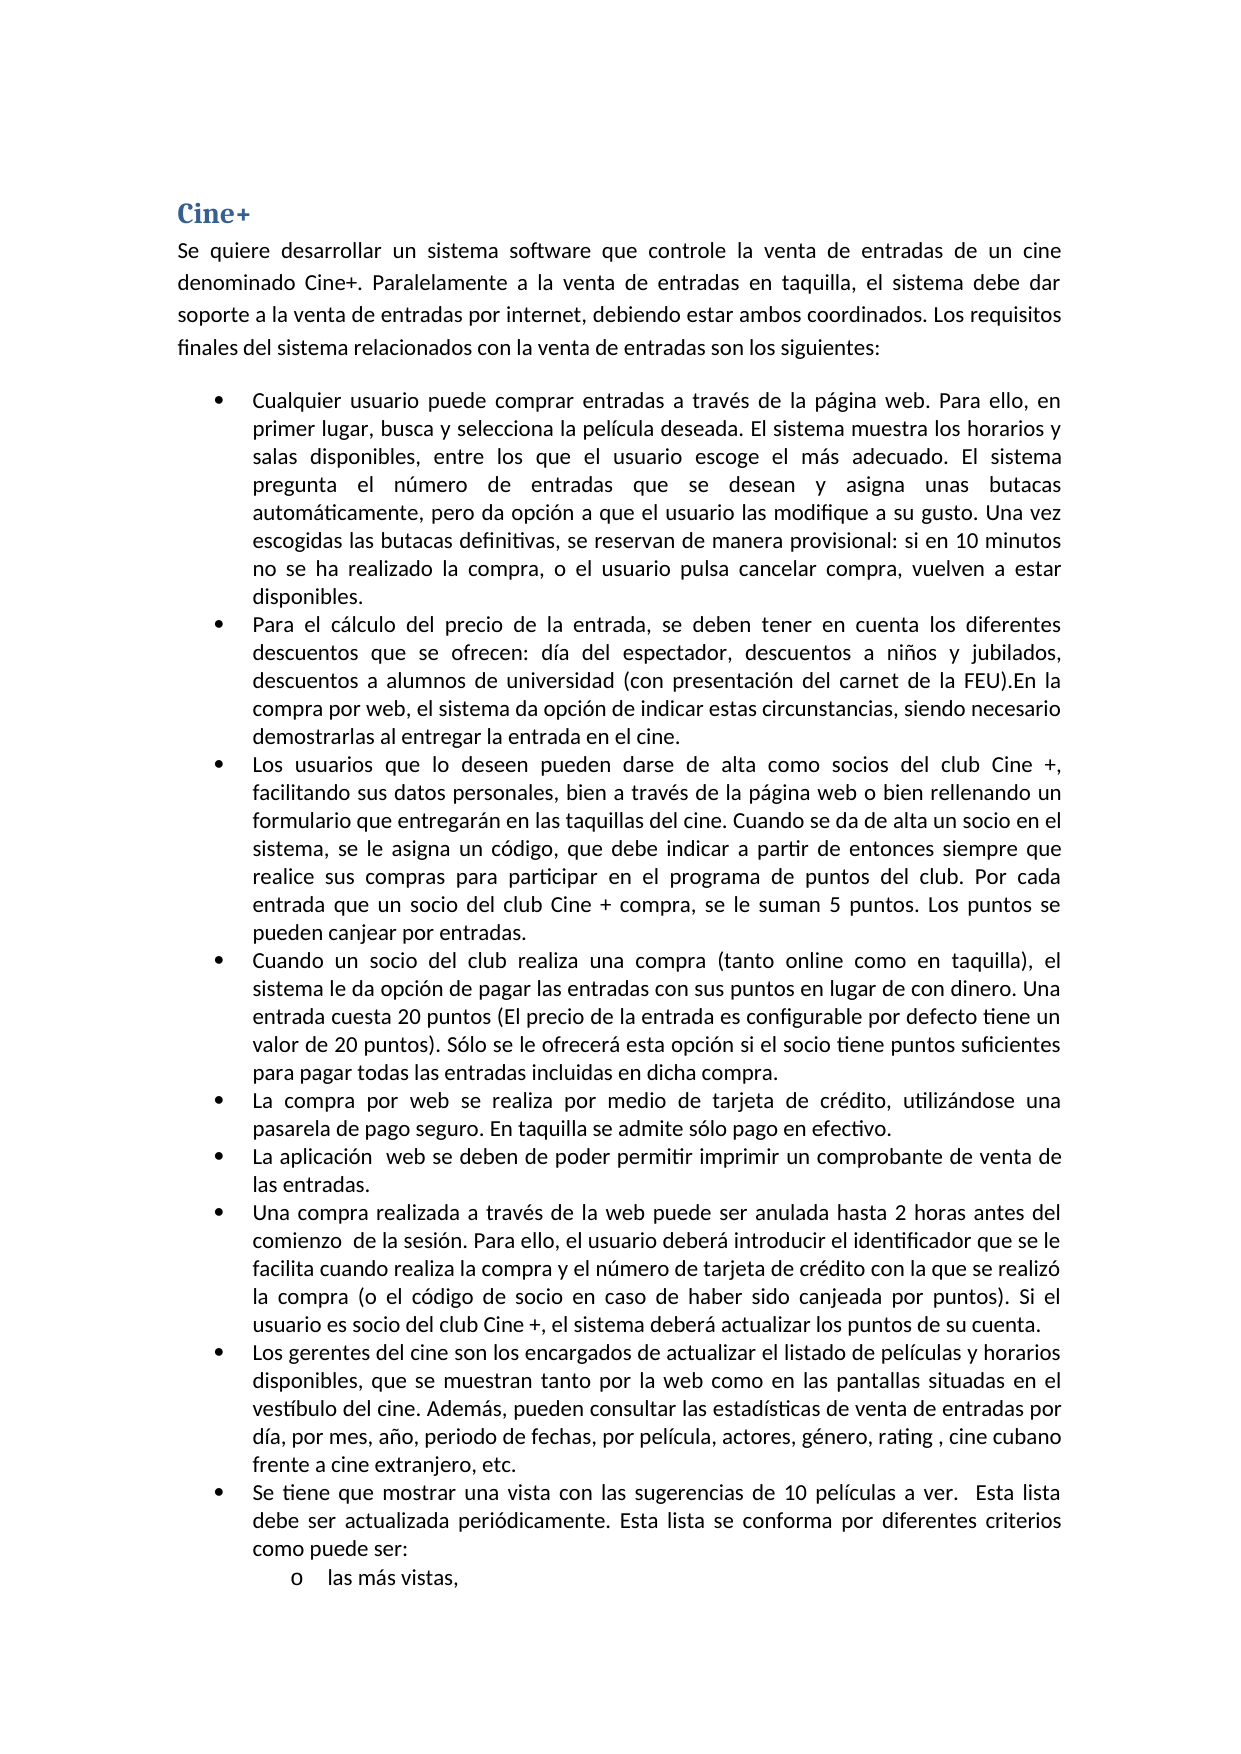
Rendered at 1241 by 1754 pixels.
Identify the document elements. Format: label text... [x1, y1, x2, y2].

list La aplicación web se deben de poder permitir imprimir un comprobante de venta de las entradas. [215, 1142, 1063, 1198]
list Cualquier usuario puede comprar entradas a través de la página web. Para ello, en primer lugar, busca y selecciona la película deseada. El sistema muestra los horarios y salas disponibles, entre los que el usuario escoge el más adecuado. El sistema pregunta el número de entradas que se desean y asigna unas butacas automáticamente, pero da opción a que el usuario las modifique a su gusto. Una vez escogidas las butacas definitivas, se reservan de manera provisional: si en 10 minutos no se ha realizado la compra, o el usuario pulsa cancelar compra, vuelven a estar disponibles. [215, 386, 1063, 610]
list Los usuarios que lo deseen pueden darse de alta como socios del club Cine +, facilitando sus datos personales, bien a través de la página web o bien rellenando un formulario que entregarán en las taquillas del cine. Cuando se da de alta un socio en el sistema, se le asigna un código, que debe indicar a partir de entonces siempre que realice sus compras para participar en el programa de puntos del club. Por cada entrada que un socio del club Cine + compra, se le suman 5 puntos. Los puntos se pueden canjear por entradas. [215, 750, 1063, 946]
list Se tiene que mostrar una vista con las sugerencias de 10 películas a ver. Esta lista debe ser actualizada periódicamente. Esta lista se conforma por diferentes criterios como puede ser: [215, 1478, 1063, 1563]
list Los gerentes del cine son los encargados de actualizar el listado de películas y horarios disponibles, que se muestran tanto por la web como en las pantallas situadas en el vestíbulo del cine. Además, pueden consultar las estadísticas de venta de entradas por día, por mes, año, periodo de fechas, por película, actores, género, rating , cine cubano frente a cine extranjero, etc. [215, 1338, 1063, 1478]
list las más vistas, [290, 1563, 1063, 1592]
text Se quiere desarrollar un sistema software que controle la venta de entradas de un cine denominado Cine+. Paralelamente a la venta de entradas en taquilla, el sistema debe dar soporte a la venta de entradas por internet, debiendo estar ambos coordinados. Los requisitos finales del sistema relacionados con la venta de entradas son los siguientes: [177, 236, 1063, 361]
list Cuando un socio del club realiza una compra (tanto online como en taquilla), el sistema le da opción de pagar las entradas con sus puntos en lugar de con dinero. Una entrada cuesta 20 puntos (El precio de la entrada es configurable por defecto tiene un valor de 20 puntos). Sólo se le ofrecerá esta opción si el socio tiene puntos suficientes para pagar todas las entradas incluidas en dicha compra. [215, 946, 1063, 1086]
list La compra por web se realiza por medio de tarjeta de crédito, utilizándose una pasarela de pago seguro. En taquilla se admite sólo pago en efectivo. [215, 1086, 1063, 1142]
list Una compra realizada a través de la web puede ser anulada hasta 2 horas antes del comienzo de la sesión. Para ello, el usuario deberá introducir el identificador que se le facilita cuando realiza la compra y el número de tarjeta de crédito con la que se realizó la compra (o el código de socio en caso de haber sido canjeada por puntos). Si el usuario es socio del club Cine +, el sistema deberá actualizar los puntos de su cuenta. [215, 1198, 1063, 1338]
subtitle Cine+ [177, 198, 1063, 231]
list Para el cálculo del precio de la entrada, se deben tener en cuenta los diferentes descuentos que se ofrecen: día del espectador, descuentos a niños y jubilados, descuentos a alumnos de universidad (con presentación del carnet de la FEU).En la compra por web, el sistema da opción de indicar estas circunstancias, siendo necesario demostrarlas al entregar la entrada en el cine. [215, 610, 1063, 750]
